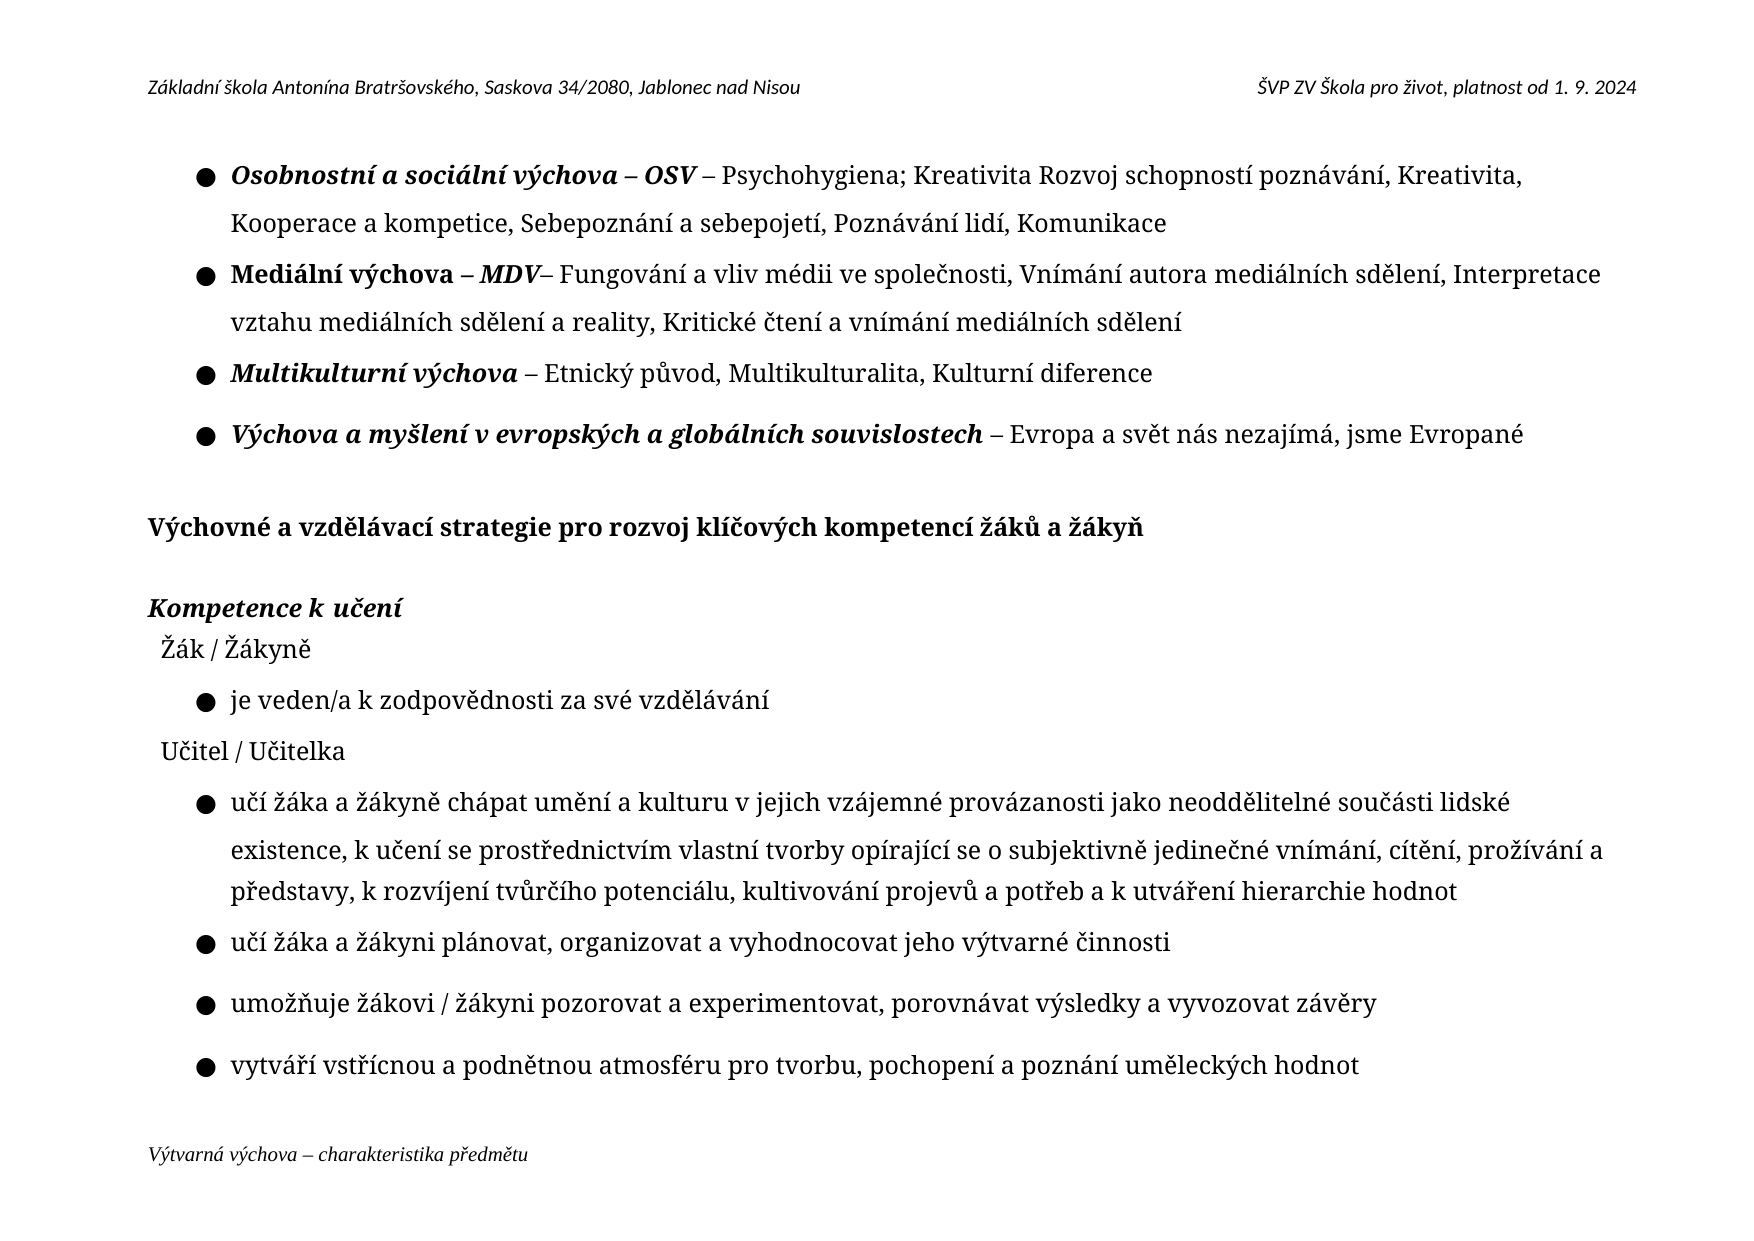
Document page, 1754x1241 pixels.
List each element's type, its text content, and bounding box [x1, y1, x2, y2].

list je veden/a k zodpovědnosti za své vzdělávání [195, 672, 1606, 724]
text Výchovné a vzdělávací strategie pro rozvoj klíčových kompetencí žáků a žákyň [148, 509, 1606, 543]
list umožňuje žákovi / žákyni pozorovat a experimentovat, porovnávat výsledky a vyvozovat závěry [195, 976, 1606, 1027]
list Osobnostní a sociální výchova – OSV – Psychohygiena; Kreativita Rozvoj schopností poznávání, Kreativita, Kooperace a kompetice, Sebepoznání a sebepojetí, Poznávání lidí, Komunikace [195, 148, 1606, 240]
text Žák / Žákyně [148, 632, 1606, 666]
text Kompetence k učení [148, 591, 1606, 625]
list učí žáka a žákyni plánovat, organizovat a vyhodnocovat jeho výtvarné činnosti [195, 914, 1606, 966]
list Výchova a myšlení v evropských a globálních souvislostech – Evropa a svět nás nezajímá, jsme Evropané [195, 407, 1606, 458]
list Mediální výchova – MDV– Fungování a vliv médii ve společnosti, Vnímání autora mediálních sdělení, Interpretace vztahu mediálních sdělení a reality, Kritické čtení a vnímání mediálních sdělení [195, 247, 1606, 339]
list Multikulturní výchova – Etnický původ, Multikulturalita, Kulturní diference [195, 345, 1606, 397]
list vytváří vstřícnou a podnětnou atmosféru pro tvorbu, pochopení a poznání uměleckých hodnot [195, 1037, 1606, 1089]
list učí žáka a žákyně chápat umění a kulturu v jejich vzájemné provázanosti jako neoddělitelné součásti lidské existence, k učení se prostřednictvím vlastní tvorby opírající se o subjektivně jedinečné vnímání, cítění, prožívání a představy, k rozvíjení tvůrčího potenciálu, kultivování projevů a potřeb a k utváření hierarchie hodnot [195, 775, 1606, 908]
text Učitel / Učitelka [148, 734, 1606, 768]
